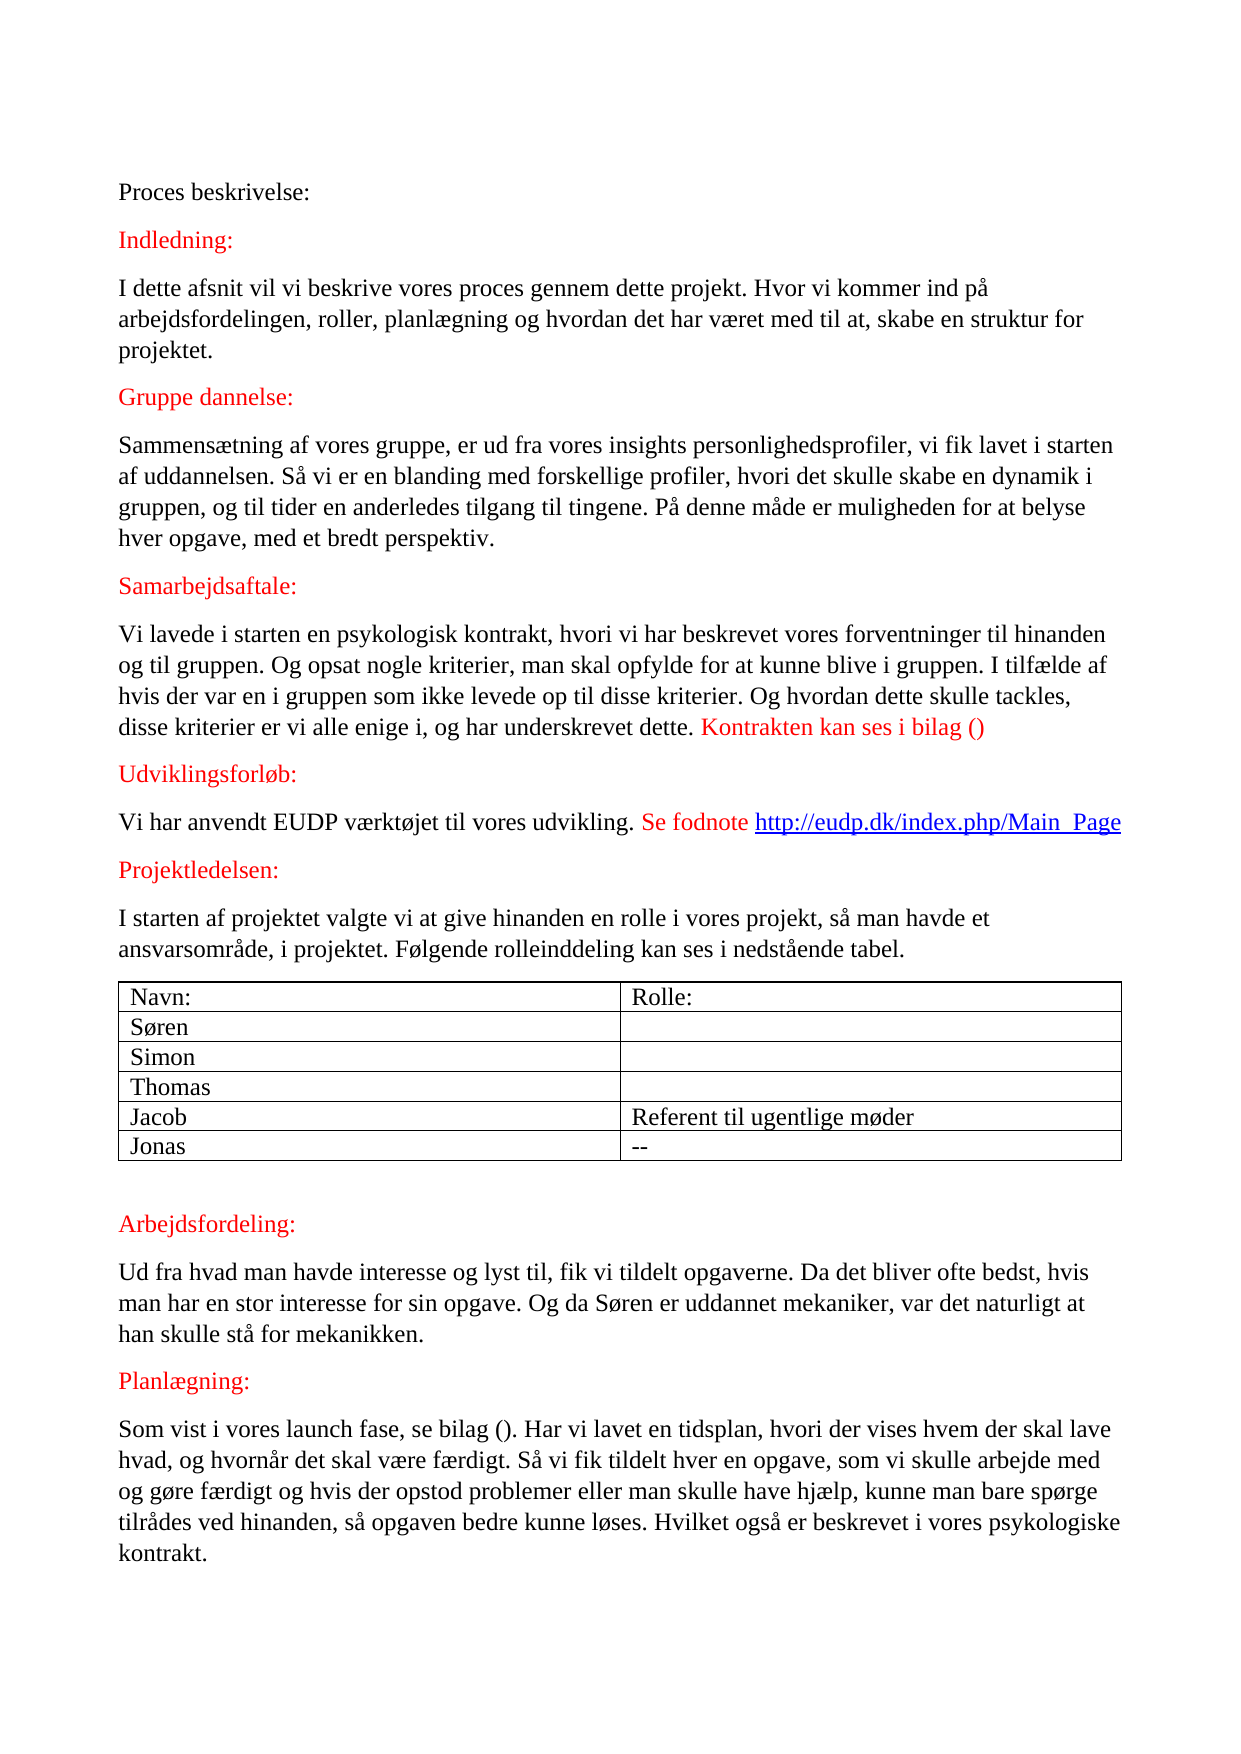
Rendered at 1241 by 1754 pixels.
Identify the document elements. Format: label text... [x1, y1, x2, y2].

table_cell [621, 1012, 1121, 1041]
table_header Navn: [119, 983, 620, 1011]
text Arbejdsfordeling: [118, 1209, 1122, 1238]
table_cell Simon [119, 1042, 620, 1071]
table_header Rolle: [621, 983, 1121, 1011]
text Samarbejdsaftale: [118, 571, 1122, 600]
table_cell Thomas [119, 1072, 620, 1101]
table_cell -- [621, 1131, 1121, 1160]
text Vi har anvendt EUDP værktøjet til vores udvikling. Se fodnote http://eudp.dk/index.php/Main_Page [118, 807, 1122, 836]
table_cell [621, 1042, 1121, 1071]
text Planlægning: [118, 1366, 1122, 1395]
table_cell Søren [119, 1012, 620, 1041]
text Sammensætning af vores gruppe, er ud fra vores insights personlighedsprofiler, vi fik lavet i starten af uddannelsen. Så vi er en blanding med forskellige profiler, hvori det skulle skabe en dynamik i gruppen, og til tider en anderledes tilgang til tingene. På denne måde er muligheden for at belyse hver opgave, med et bredt perspektiv. [118, 430, 1122, 552]
text Indledning: [118, 225, 1122, 254]
text Udviklingsforløb: [118, 759, 1122, 788]
text Proces beskrivelse: [118, 177, 1122, 206]
text I dette afsnit vil vi beskrive vores proces gennem dette projekt. Hvor vi kommer ind på arbejdsfordelingen, roller, planlægning og hvordan det har været med til at, skabe en struktur for projektet. [118, 273, 1122, 363]
table_cell Jacob [119, 1102, 620, 1130]
table_cell Referent til ugentlige møder [621, 1102, 1121, 1130]
text Som vist i vores launch fase, se bilag (). Har vi lavet en tidsplan, hvori der vises hvem der skal lave hvad, og hvornår det skal være færdigt. Så vi fik tildelt hver en opgave, som vi skulle arbejde med og gøre færdigt og hvis der opstod problemer eller man skulle have hjælp, kunne man bare spørge tilrådes ved hinanden, så opgaven bedre kunne løses. Hvilket også er beskrevet i vores psykologiske kontrakt. [118, 1414, 1122, 1567]
text Projektledelsen: [118, 855, 1122, 884]
text Ud fra hvad man havde interesse og lyst til, fik vi tildelt opgaverne. Da det bliver ofte bedst, hvis man har en stor interesse for sin opgave. Og da Søren er uddannet mekaniker, var det naturligt at han skulle stå for mekanikken. [118, 1257, 1122, 1347]
table_cell [621, 1072, 1121, 1101]
text I starten af projektet valgte vi at give hinanden en rolle i vores projekt, så man havde et ansvarsområde, i projektet. Følgende rolleinddeling kan ses i nedstående tabel. [118, 903, 1122, 962]
text Gruppe dannelse: [118, 382, 1122, 411]
text Vi lavede i starten en psykologisk kontrakt, hvori vi har beskrevet vores forventninger til hinanden og til gruppen. Og opsat nogle kriterier, man skal opfylde for at kunne blive i gruppen. I tilfælde af hvis der var en i gruppen som ikke levede op til disse kriterier. Og hvordan dette skulle tackles, disse kriterier er vi alle enige i, og har underskrevet dette. Kontrakten kan ses i bilag () [118, 619, 1122, 741]
table_cell Jonas [119, 1131, 620, 1160]
